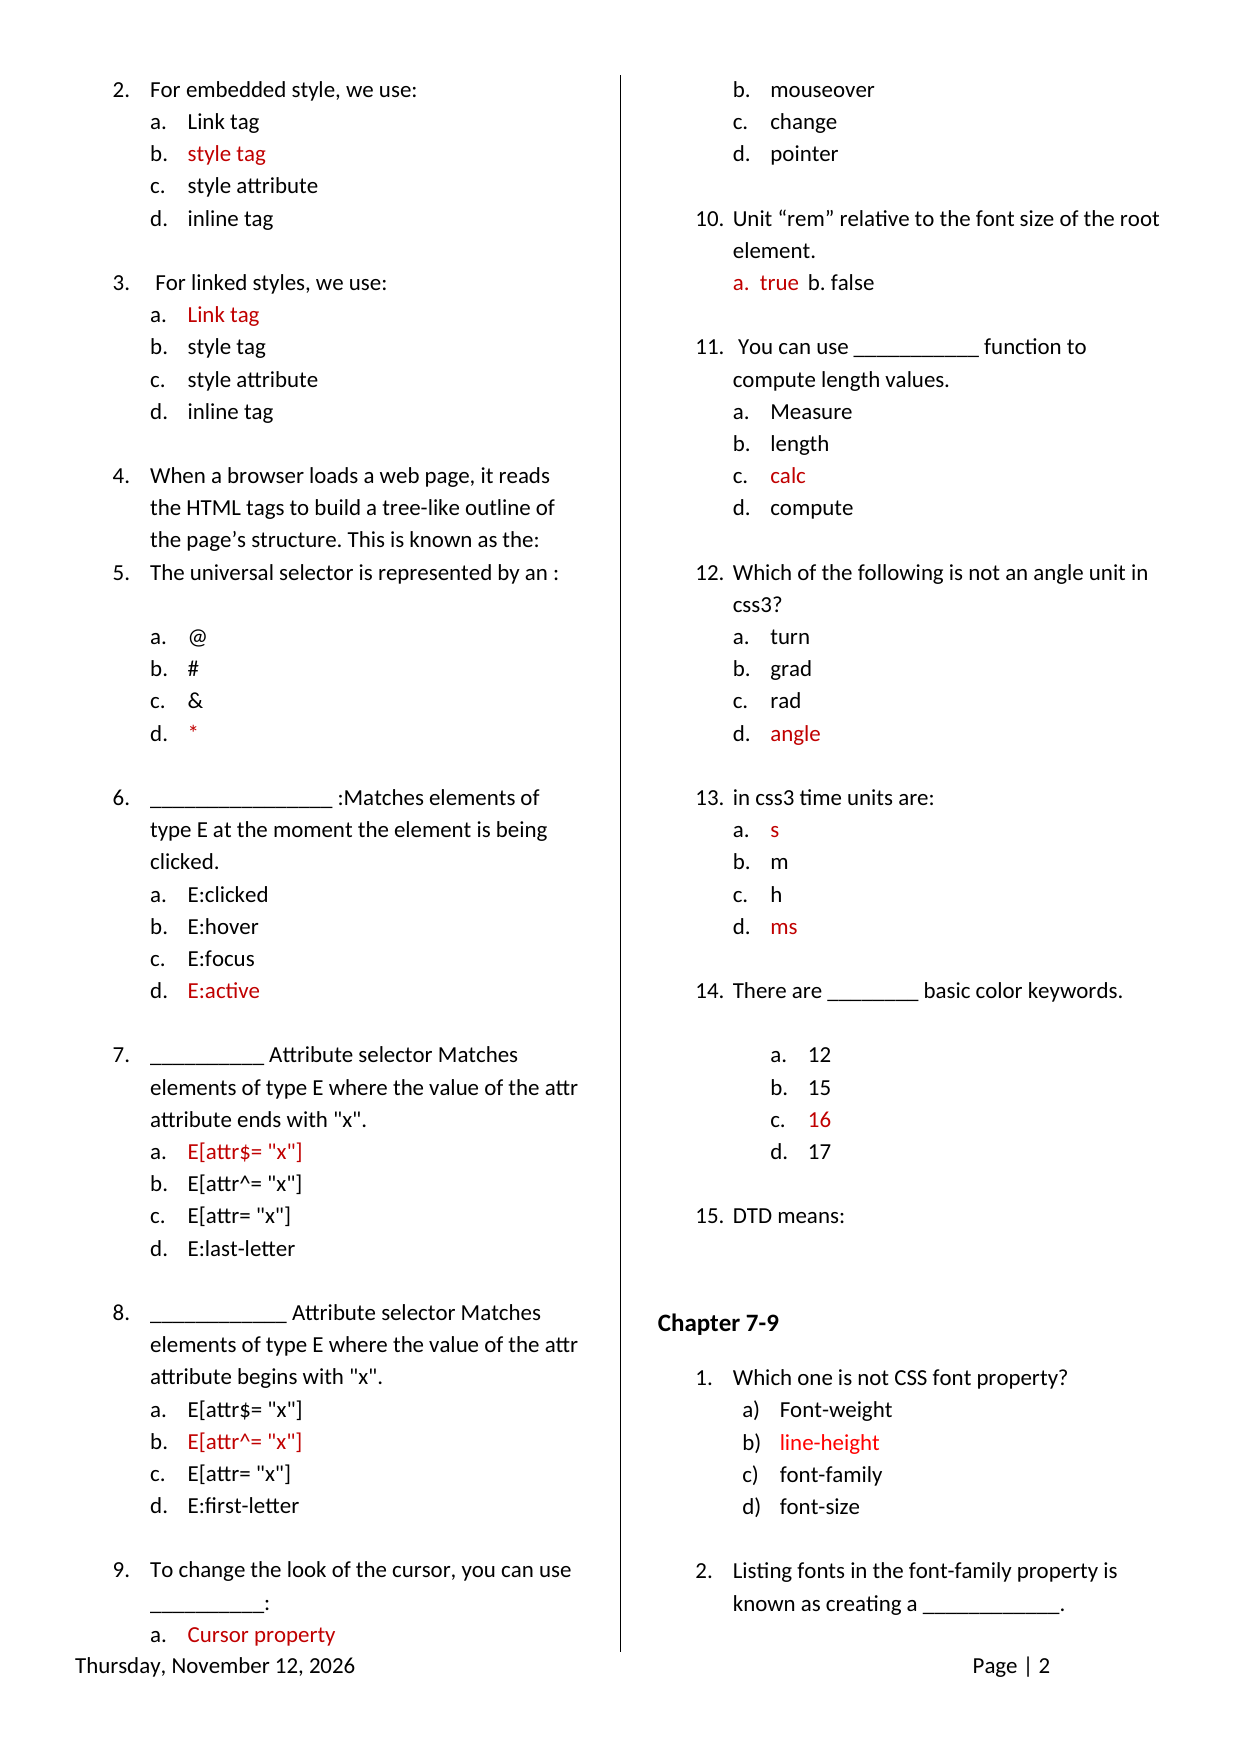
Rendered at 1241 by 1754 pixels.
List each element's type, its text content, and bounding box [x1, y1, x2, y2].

list & [150, 687, 583, 714]
list E[attr^= "x"] [150, 1427, 583, 1455]
list E[attr^= "x"] [150, 1169, 583, 1197]
list font-family [742, 1460, 1165, 1488]
list E[attr= "x"] [150, 1202, 583, 1229]
list Link tag [150, 107, 583, 135]
list style attribute [150, 172, 583, 199]
list angle [733, 719, 1165, 747]
list E:last-letter [150, 1234, 583, 1262]
list E:first-letter [150, 1491, 583, 1519]
list pointer [733, 139, 1165, 167]
list 17 [770, 1137, 1165, 1165]
list E:hover [150, 912, 583, 940]
list turn [733, 622, 1165, 650]
list The universal selector is represented by an : [112, 558, 583, 618]
list style tag [150, 139, 583, 167]
list Font-weight [742, 1396, 1165, 1424]
list s [733, 815, 1165, 843]
list grad [733, 654, 1165, 682]
list DTD means: [695, 1202, 1165, 1229]
list Cursor property [150, 1620, 583, 1648]
list 12 [770, 1041, 1165, 1069]
list ms [733, 912, 1165, 940]
list # [150, 654, 583, 682]
list length [733, 429, 1165, 457]
list There are ________ basic color keywords. [695, 976, 1165, 1036]
list Listing fonts in the font-family property is known as creating a ____________. [695, 1557, 1165, 1617]
list Measure [733, 397, 1165, 425]
list E[attr$= "x"] [150, 1395, 583, 1423]
list For linked styles, we use: [112, 268, 583, 296]
list a. true b. false [733, 268, 1165, 296]
list @ [150, 622, 583, 650]
list Unit “rem” relative to the font size of the root element. [695, 204, 1165, 264]
list font-size [742, 1492, 1165, 1520]
list E[attr$= "x"] [150, 1137, 583, 1165]
list ________________ :Matches elements of type E at the moment the element is being clicked. [112, 783, 583, 876]
list To change the look of the cursor, you can use __________: [112, 1556, 583, 1616]
list When a browser loads a web page, it reads the HTML tags to build a tree-like outline of the page’s structure. This is known as the: [112, 461, 583, 554]
list Link tag [150, 300, 583, 328]
list compute [733, 493, 1165, 521]
list style attribute [150, 365, 583, 393]
list in css3 time units are: [695, 783, 1165, 811]
list E[attr= "x"] [150, 1459, 583, 1487]
list inline tag [150, 204, 583, 232]
list mouseover [733, 75, 1165, 103]
list line-height [742, 1428, 1165, 1456]
list change [733, 107, 1165, 135]
list __________ Attribute selector Matches elements of type E where the value of the attr attribute ends with "x". [112, 1041, 583, 1133]
list 15 [770, 1073, 1165, 1101]
list * [150, 719, 583, 747]
list 16 [770, 1105, 1165, 1133]
list You can use ___________ function to compute length values. [695, 332, 1165, 393]
list style tag [150, 332, 583, 361]
list ____________ Attribute selector Matches elements of type E where the value of the attr attribute begins with "x". [112, 1298, 583, 1391]
list calc [733, 461, 1165, 489]
list m [733, 847, 1165, 876]
text Chapter 7-9 [658, 1308, 1165, 1338]
list inline tag [150, 397, 583, 425]
list Which of the following is not an angle unit in css3? [695, 558, 1165, 618]
list For embedded style, we use: [112, 75, 583, 103]
list Which one is not CSS font property? [695, 1363, 1165, 1391]
list E:clicked [150, 880, 583, 908]
list E:focus [150, 944, 583, 972]
list E:active [150, 976, 583, 1004]
list h [733, 880, 1165, 908]
list rad [733, 687, 1165, 714]
